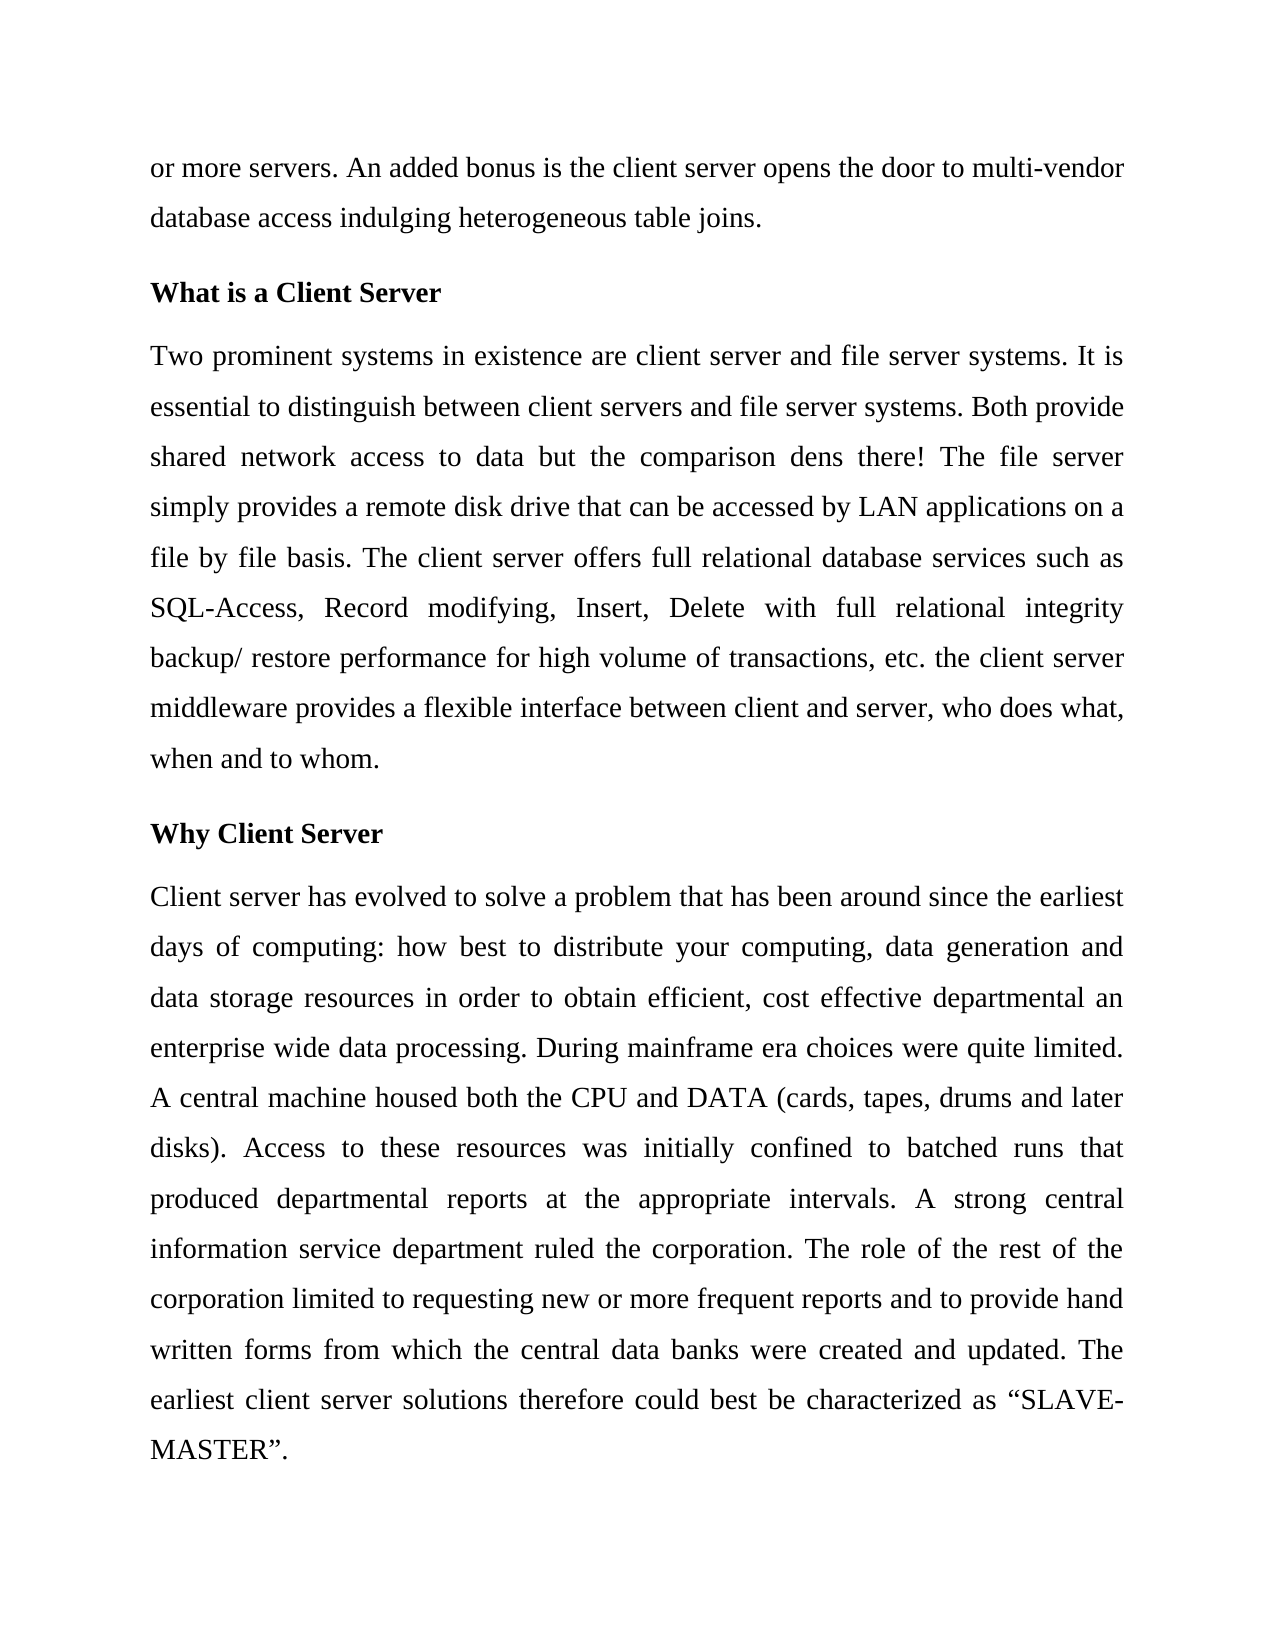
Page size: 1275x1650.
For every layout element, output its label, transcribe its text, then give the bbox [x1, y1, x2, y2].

subtitle Why Client Server [150, 816, 1125, 850]
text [150, 150, 1125, 234]
text Two prominent systems in existence are client server and file server systems. It is essential to distinguish between client servers and file server systems. Both provide shared network access to data but the comparison dens there! The file server simply provides a remote disk drive that can be accessed by LAN applications on a file by file basis. The client server offers full relational database services such as SQL-Access, Record modifying, Insert, Delete with full relational integrity backup/ restore performance for high volume of transactions, etc. the client server middleware provides a flexible interface between client and server, who does what, when and to whom. [150, 338, 1125, 774]
text Client server has evolved to solve a problem that has been around since the earliest days of computing: how best to distribute your computing, data generation and data storage resources in order to obtain efficient, cost effective departmental an enterprise wide data processing. During mainframe era choices were quite limited. A central machine housed both the CPU and DATA (cards, tapes, drums and later disks). Access to these resources was initially confined to batched runs that produced departmental reports at the appropriate intervals. A strong central information service department ruled the corporation. The role of the rest of the corporation limited to requesting new or more frequent reports and to provide hand written forms from which the central data banks were created and updated. The earliest client server solutions therefore could best be characterized as “SLAVE-MASTER”. [150, 879, 1125, 1466]
subtitle What is a Client Server [150, 276, 1125, 309]
